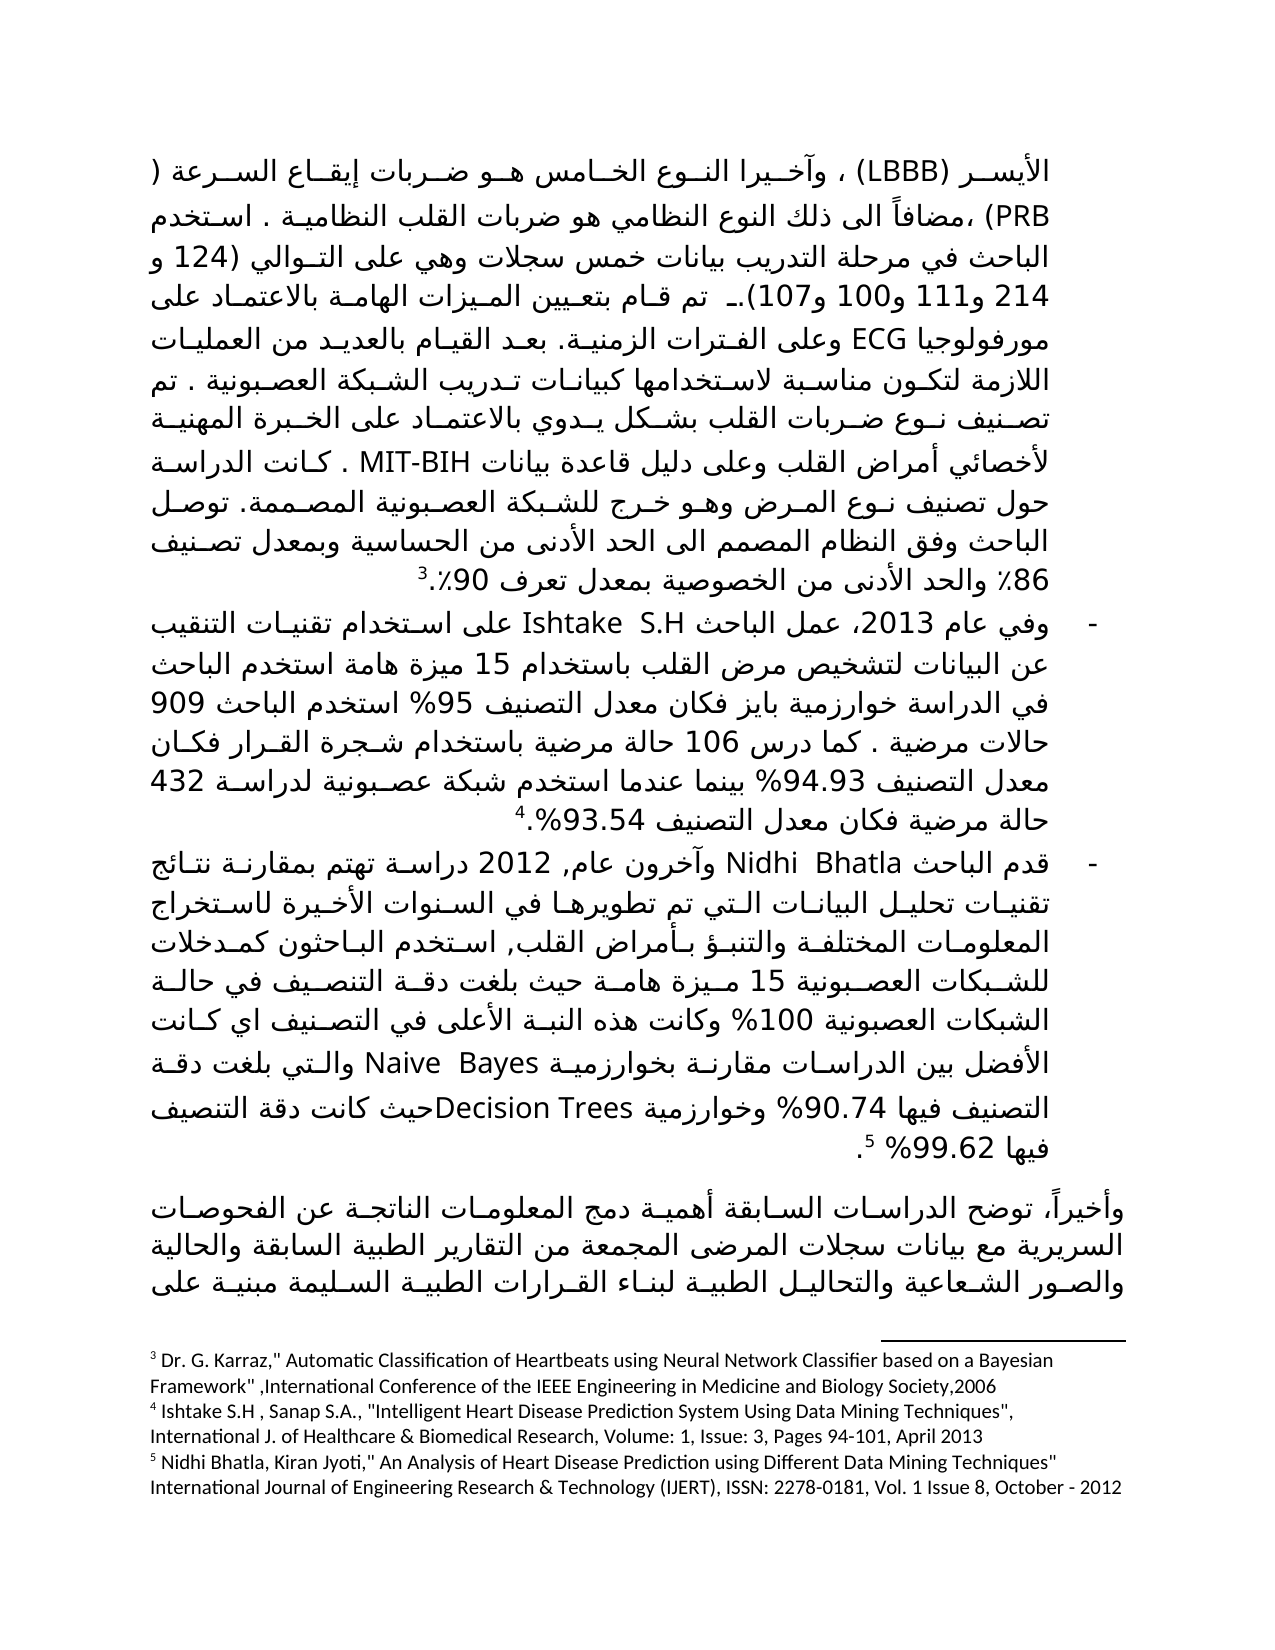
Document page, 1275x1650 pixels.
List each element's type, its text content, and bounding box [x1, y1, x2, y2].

list وفي عام 2013، عمل الباحث Ishtake S.H على استخدام تقنيات التنقيب عن البيانات لتشخيص مرض القلب باستخدام 15 ميزة هامة استخدم الباحث في الدراسة خوارزمية بايز فكان معدل التصنيف 95% استخدم الباحث 909 حالات مرضية . كما درس 106 حالة مرضية باستخدام شجرة القرار فكان معدل التصنيف 94.93% بينما عندما استخدم شبكة عصبونية لدراسة 432 حالة مرضية فكان معدل التصنيف 93.54%. [150, 602, 1087, 837]
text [150, 1192, 1125, 1299]
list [150, 150, 1087, 597]
list قدم الباحث Nidhi Bhatla وآخرون عام, 2012 دراسة تهتم بمقارنة نتائج تقنيات تحليل البيانات التي تم تطويرها في السنوات الأخيرة لاستخراج المعلومات المختلفة والتنبؤ بأمراض القلب, استخدم الباحثون كمدخلات للشبكات العصبونية 15 ميزة هامة حيث بلغت دقة التنصيف في حالة الشبكات العصبونية 100% وكانت هذه النبة الأعلى في التصنيف اي كانت الأفضل بين الدراسات مقارنة بخوارزمية Naive Bayes والتي بلغت دقة التصنيف فيها 90.74% وخوارزمية Decision Treesحيث كانت دقة التنصيف فيها 99.62% . [150, 842, 1087, 1166]
